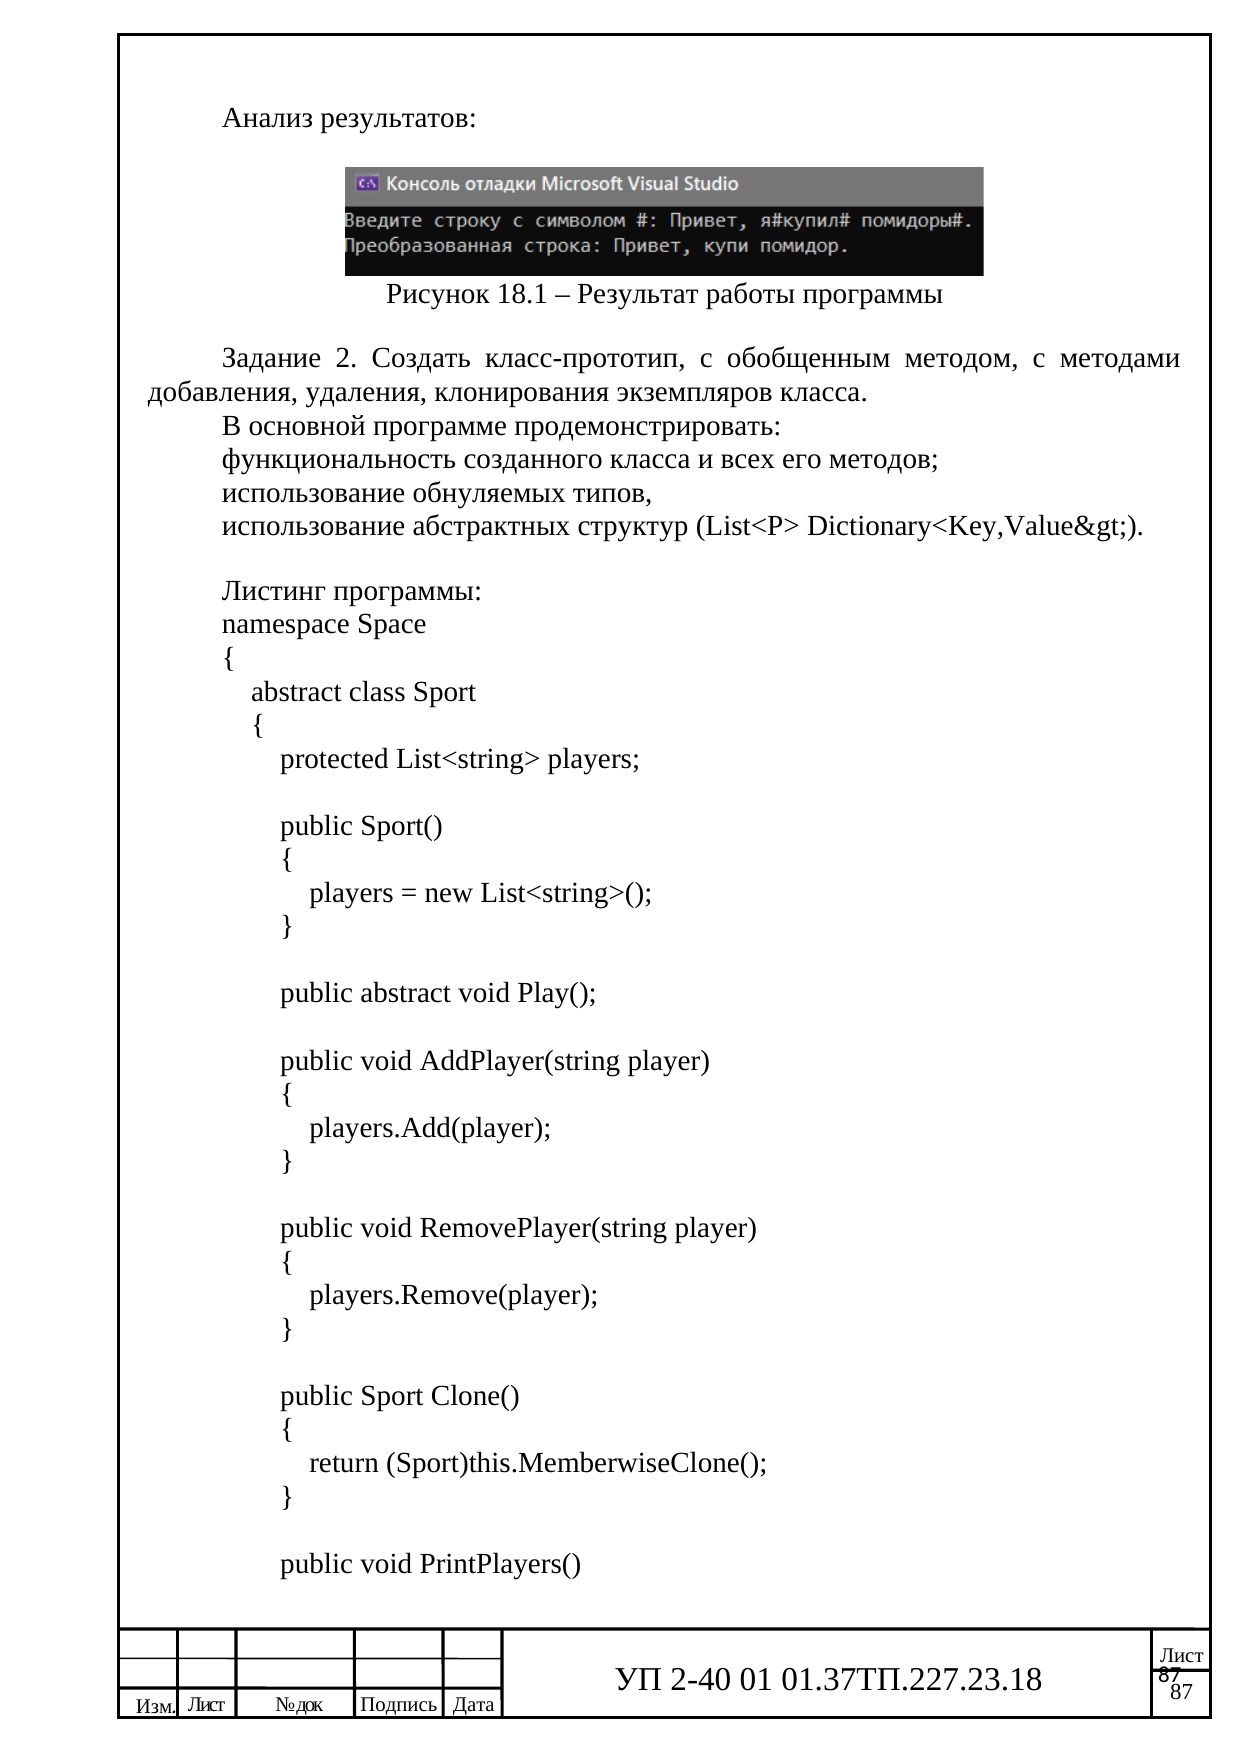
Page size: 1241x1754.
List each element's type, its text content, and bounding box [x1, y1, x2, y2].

text namespace Space [148, 607, 1181, 640]
text { [148, 841, 1181, 875]
text return (Sport)this.MemberwiseClone(); [148, 1445, 1181, 1479]
text } [148, 1479, 1181, 1512]
text использование абстрактных структур (List<P> Dictionary<Key,Value&gt;). [148, 508, 1181, 542]
text { [148, 1244, 1181, 1277]
text } [148, 1143, 1181, 1177]
text Листинг программы: [148, 573, 1181, 607]
text public void PrintPlayers() [148, 1546, 1181, 1579]
text public Sport Clone() [148, 1378, 1181, 1412]
text } [148, 908, 1181, 942]
text players.Remove(player); [148, 1277, 1181, 1311]
text } [148, 1311, 1181, 1344]
text abstract class Sport [148, 674, 1181, 707]
text public abstract void Play(); [148, 976, 1181, 1009]
text players.Add(player); [148, 1110, 1181, 1143]
text Рисунок 18.1 – Результат работы программы [148, 276, 1181, 309]
text public void AddPlayer(string player) [148, 1043, 1181, 1076]
text { [148, 1076, 1181, 1110]
text protected List<string> players; [148, 741, 1181, 774]
picture [345, 167, 984, 276]
text использование обнуляемых типов, [148, 475, 1181, 508]
text public void RemovePlayer(string player) [148, 1210, 1181, 1244]
text Задание 2. Создать класс-прототип, с обобщенным методом, с методами добавления, удаления, клонирования экземпляров класса. [148, 341, 1181, 408]
text { [148, 640, 1181, 674]
text В основной программе продемонстрировать: [148, 408, 1181, 441]
text { [148, 1412, 1181, 1445]
text players = new List<string>(); [148, 875, 1181, 908]
text Анализ результатов: [148, 100, 1181, 133]
text функциональность созданного класса и всех его методов; [148, 441, 1181, 475]
text { [148, 707, 1181, 741]
text public Sport() [148, 808, 1181, 841]
